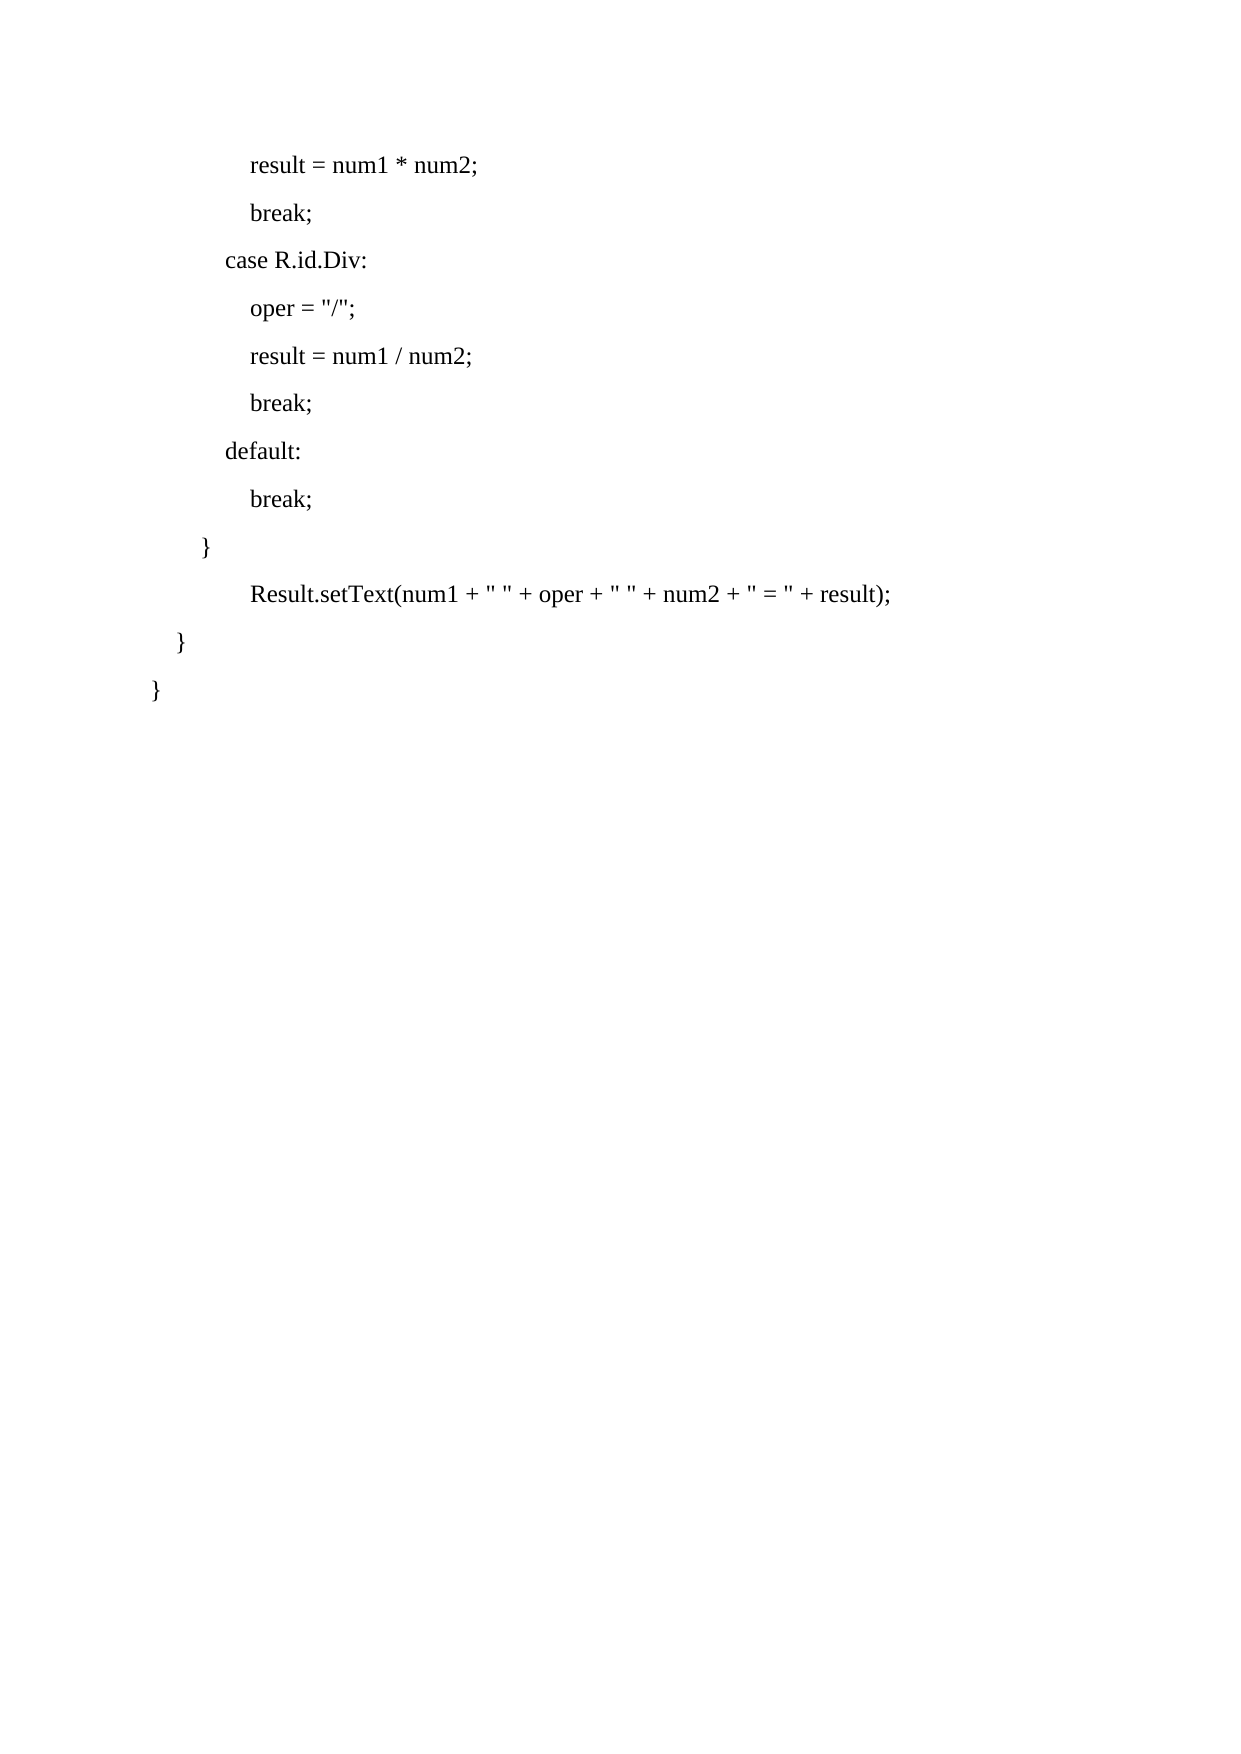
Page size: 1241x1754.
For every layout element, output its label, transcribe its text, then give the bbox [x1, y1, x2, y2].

text } [150, 675, 1090, 703]
text } [150, 532, 1090, 560]
text result = num1 / num2; [150, 341, 1090, 369]
text break; [150, 484, 1090, 513]
text result = num1 * num2; [150, 150, 1090, 179]
text Result.setText(num1 + " " + oper + " " + num2 + " = " + result); [150, 579, 1090, 608]
text oper = "/"; [150, 293, 1090, 322]
text } [150, 627, 1090, 656]
text case R.id.Div: [150, 245, 1090, 274]
text default: [150, 436, 1090, 465]
text break; [150, 388, 1090, 417]
text break; [150, 198, 1090, 226]
